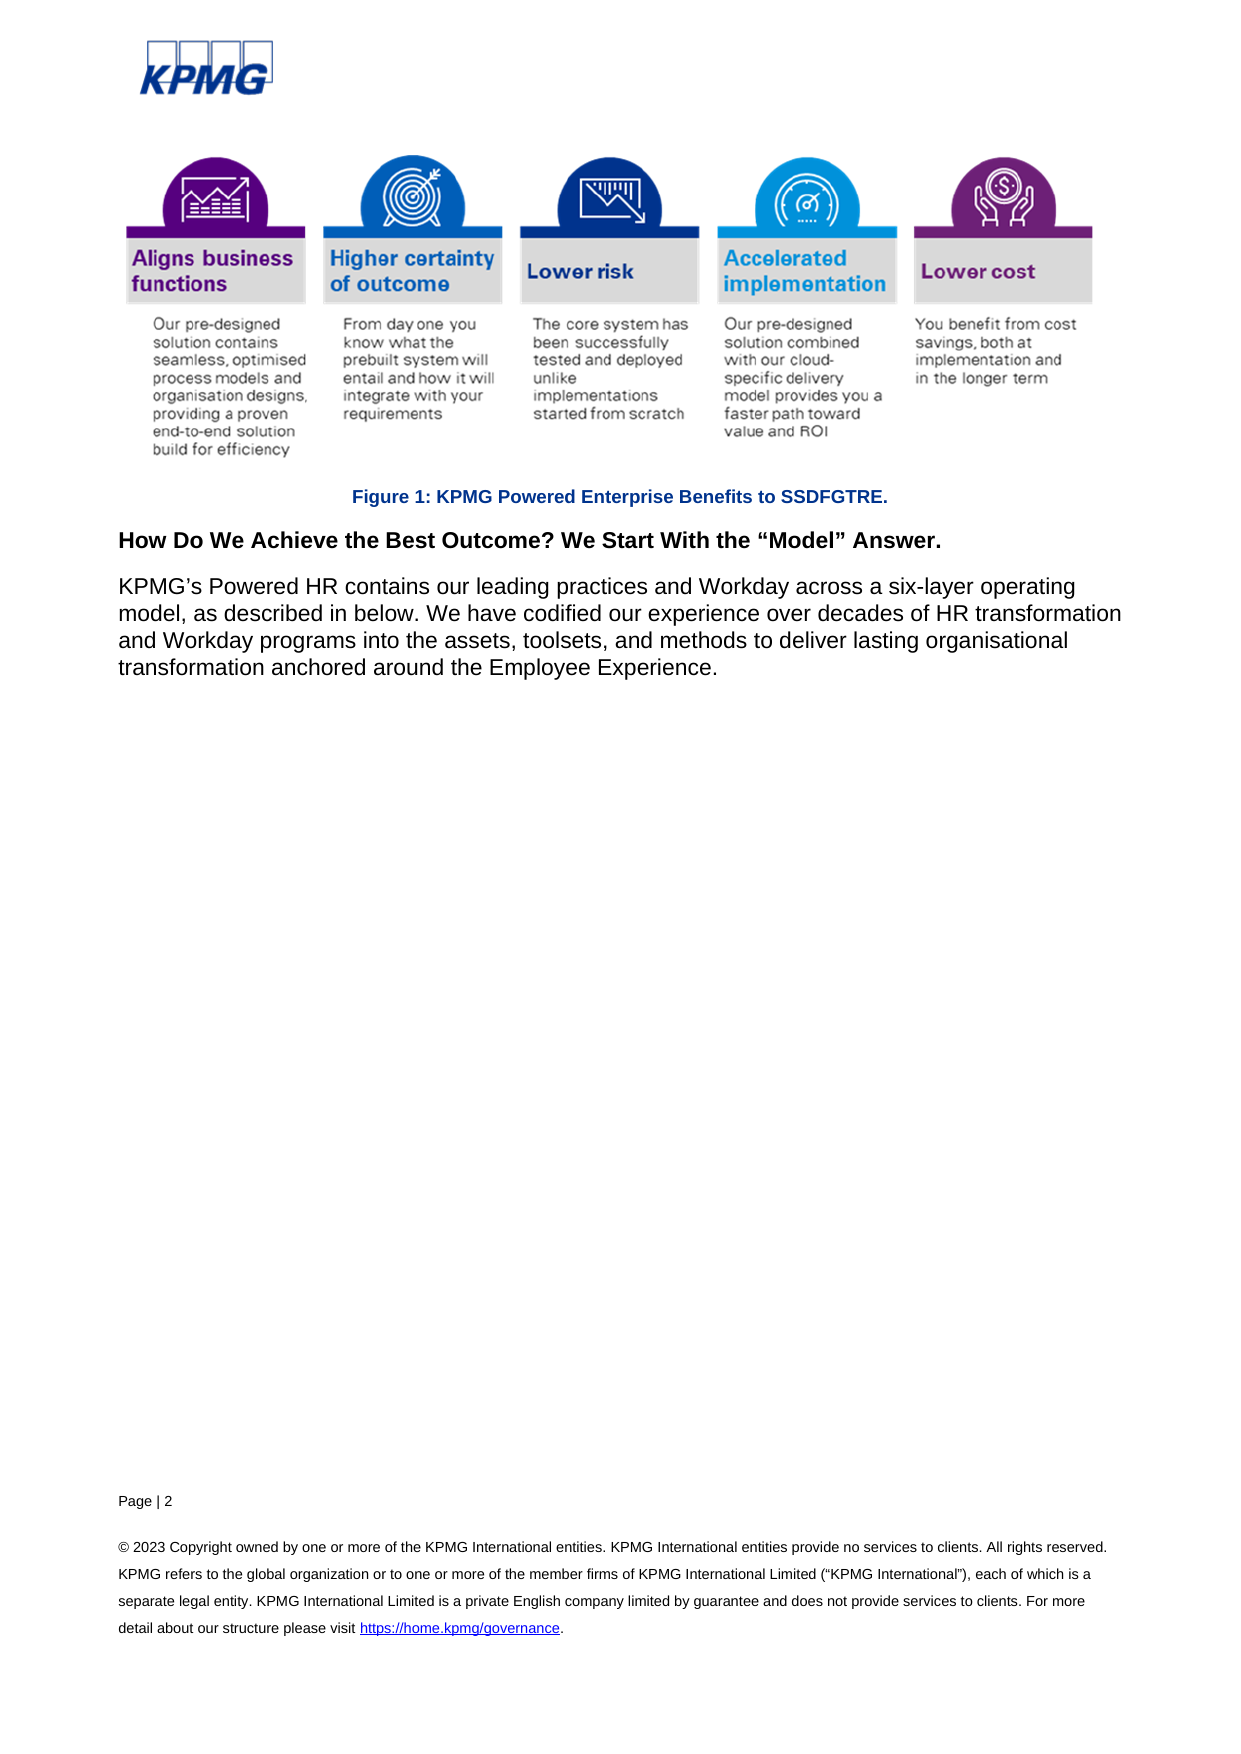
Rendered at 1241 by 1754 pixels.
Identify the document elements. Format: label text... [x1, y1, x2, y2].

text KPMG’s Powered HR contains our leading practices and Workday across a six-layer operating model, as described in below. We have codified our experience over decades of HR transformation and Workday programs into the assets, toolsets, and methods to deliver lasting organisational transformation anchored around the Employee Experience. [118, 572, 1122, 680]
picture [118, 155, 1093, 468]
picture [118, 0, 302, 136]
text How Do We Achieve the Best Outcome? We Start With the “Model” Answer. [118, 526, 1122, 553]
